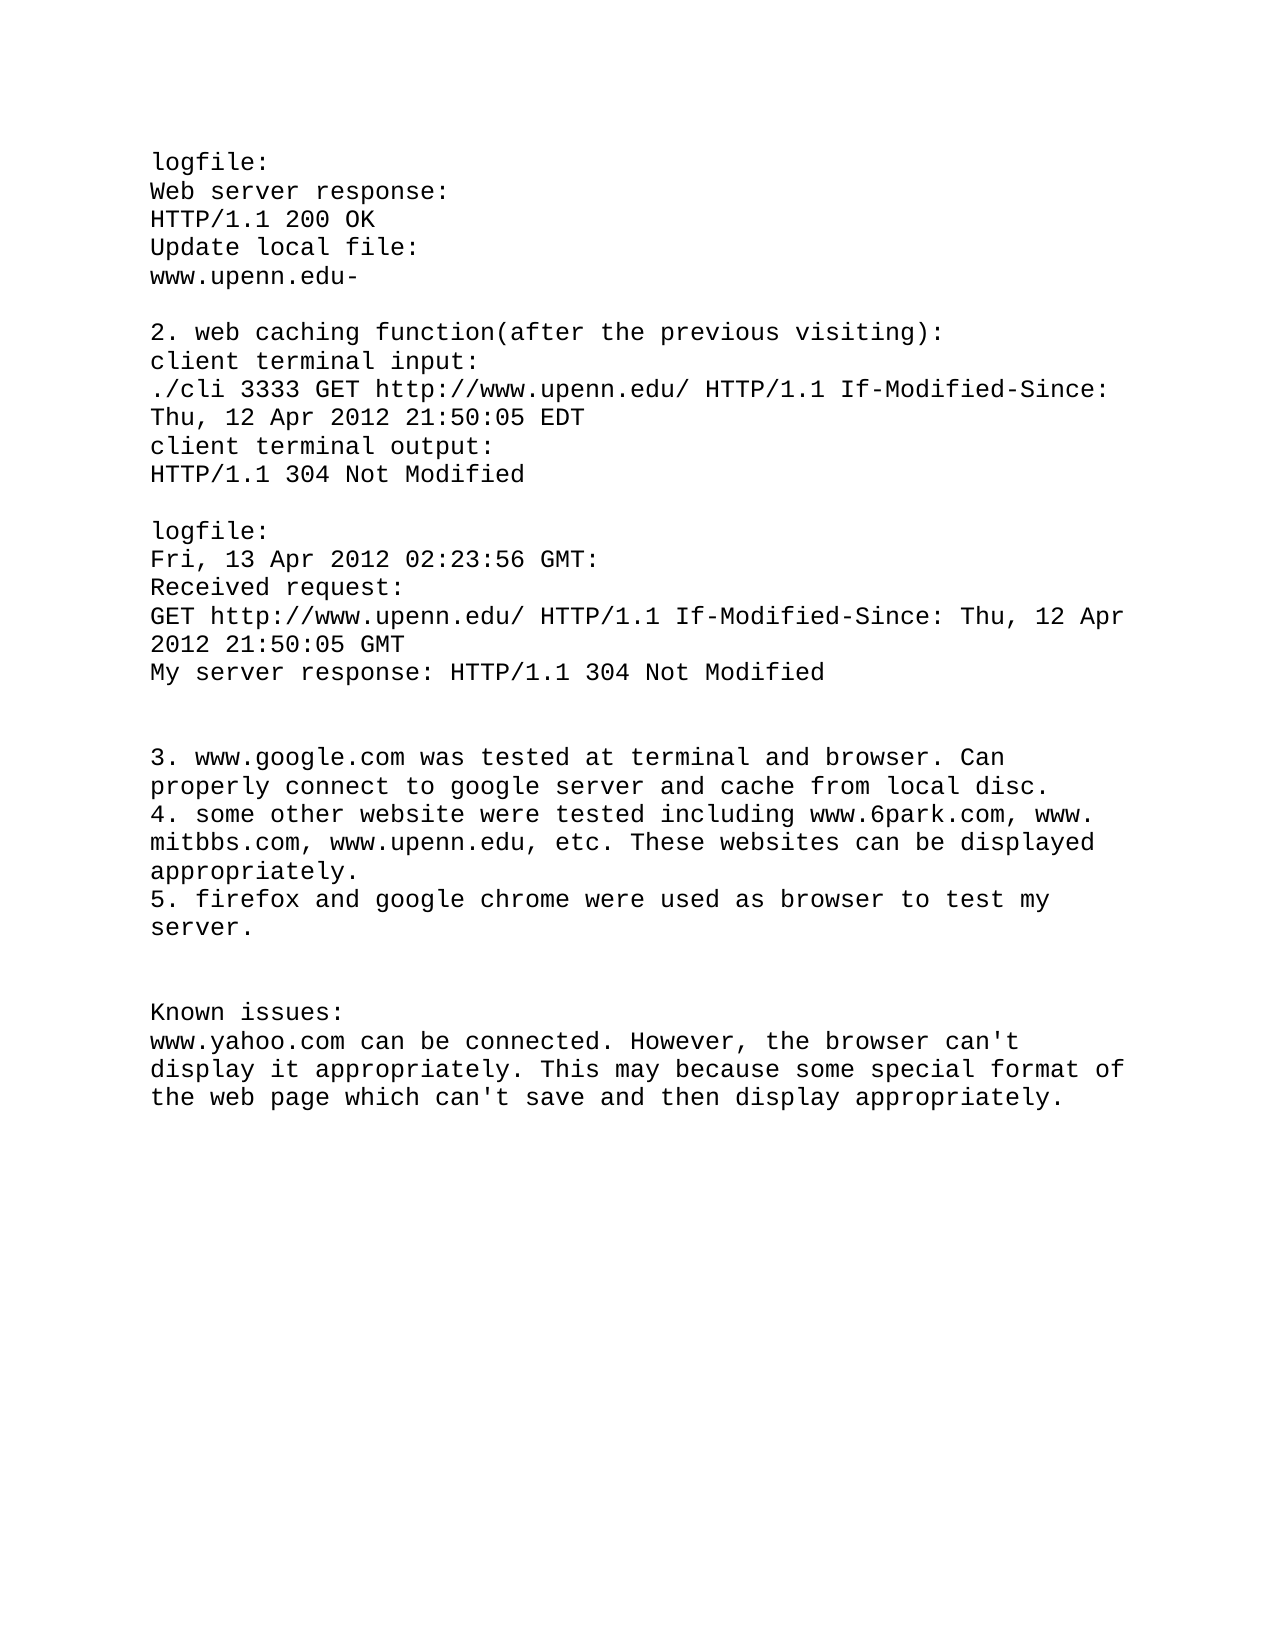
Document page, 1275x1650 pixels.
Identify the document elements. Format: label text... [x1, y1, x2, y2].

text client terminal output: [150, 433, 1125, 462]
text Known issues: [150, 1000, 1125, 1028]
text www.yahoo.com can be connected. However, the browser can't display it appropriately. This may because some special format of the web page which can't save and then display appropriately. [150, 1028, 1125, 1113]
text My server response: HTTP/1.1 304 Not Modified [150, 660, 1125, 688]
text 2. web caching function(after the previous visiting): [150, 320, 1125, 348]
text Received request: [150, 575, 1125, 603]
text Web server response: [150, 178, 1125, 207]
text HTTP/1.1 200 OK [150, 207, 1125, 235]
text www.upenn.edu- [150, 263, 1125, 292]
text 5. firefox and google chrome were used as browser to test my server. [150, 887, 1125, 943]
text Update local file: [150, 235, 1125, 263]
text Fri, 13 Apr 2012 02:23:56 GMT: [150, 547, 1125, 575]
text GET http://www.upenn.edu/ HTTP/1.1 If-Modified-Since: Thu, 12 Apr 2012 21:50:05 GMT [150, 603, 1125, 660]
text client terminal input: [150, 348, 1125, 377]
text 3. www.google.com was tested at terminal and browser. Can properly connect to google server and cache from local disc. [150, 745, 1125, 802]
text logfile: [150, 150, 1125, 178]
text logfile: [150, 518, 1125, 547]
text HTTP/1.1 304 Not Modified [150, 462, 1125, 490]
text 4. some other website were tested including www.6park.com, www. mitbbs.com, www.upenn.edu, etc. These websites can be displayed appropriately. [150, 802, 1125, 887]
text ./cli 3333 GET http://www.upenn.edu/ HTTP/1.1 If-Modified-Since: Thu, 12 Apr 2012 21:50:05 EDT [150, 377, 1125, 433]
